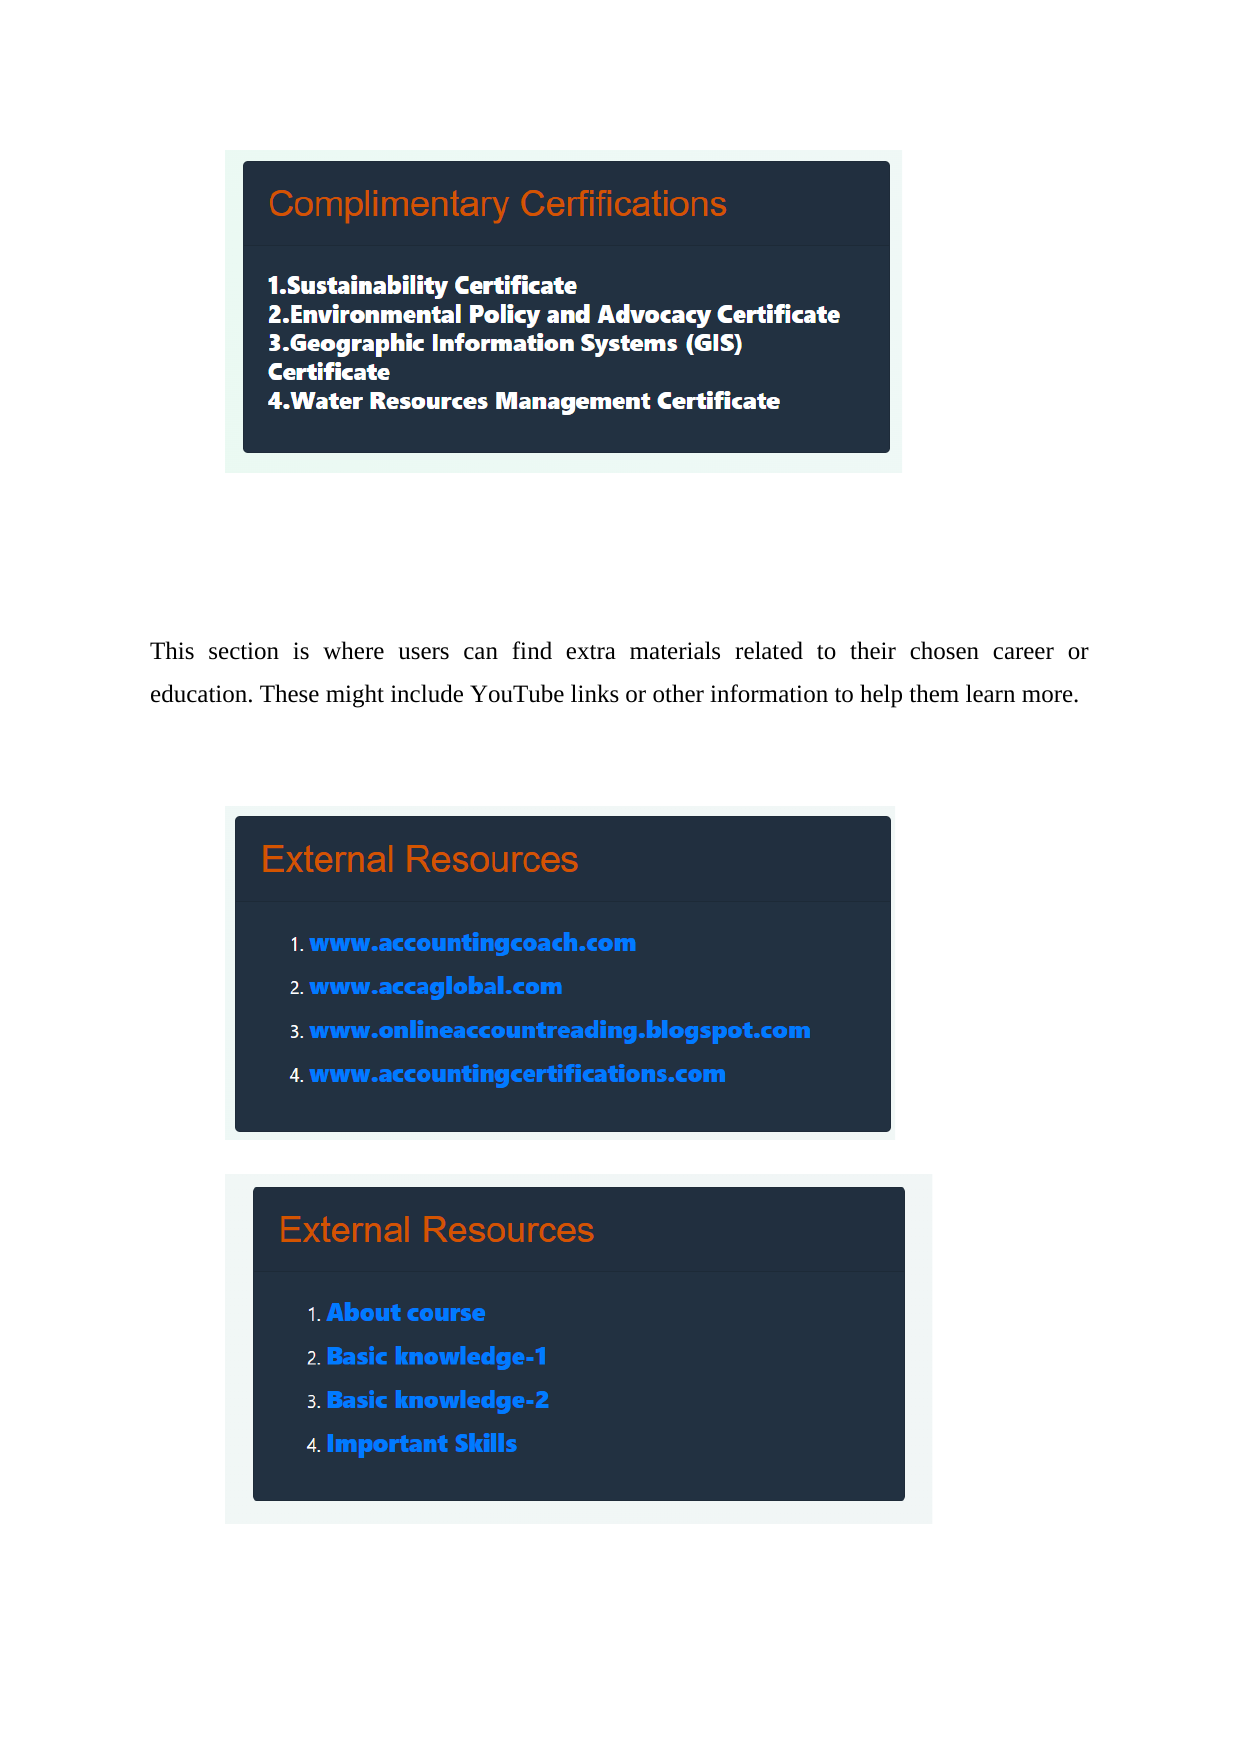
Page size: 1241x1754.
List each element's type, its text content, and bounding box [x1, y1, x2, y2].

picture [225, 150, 903, 473]
text This section is where users can find extra materials related to their chosen career or education. These might include YouTube links or other information to help them learn more. [150, 636, 1090, 708]
picture [225, 806, 896, 1140]
picture [225, 1174, 933, 1524]
